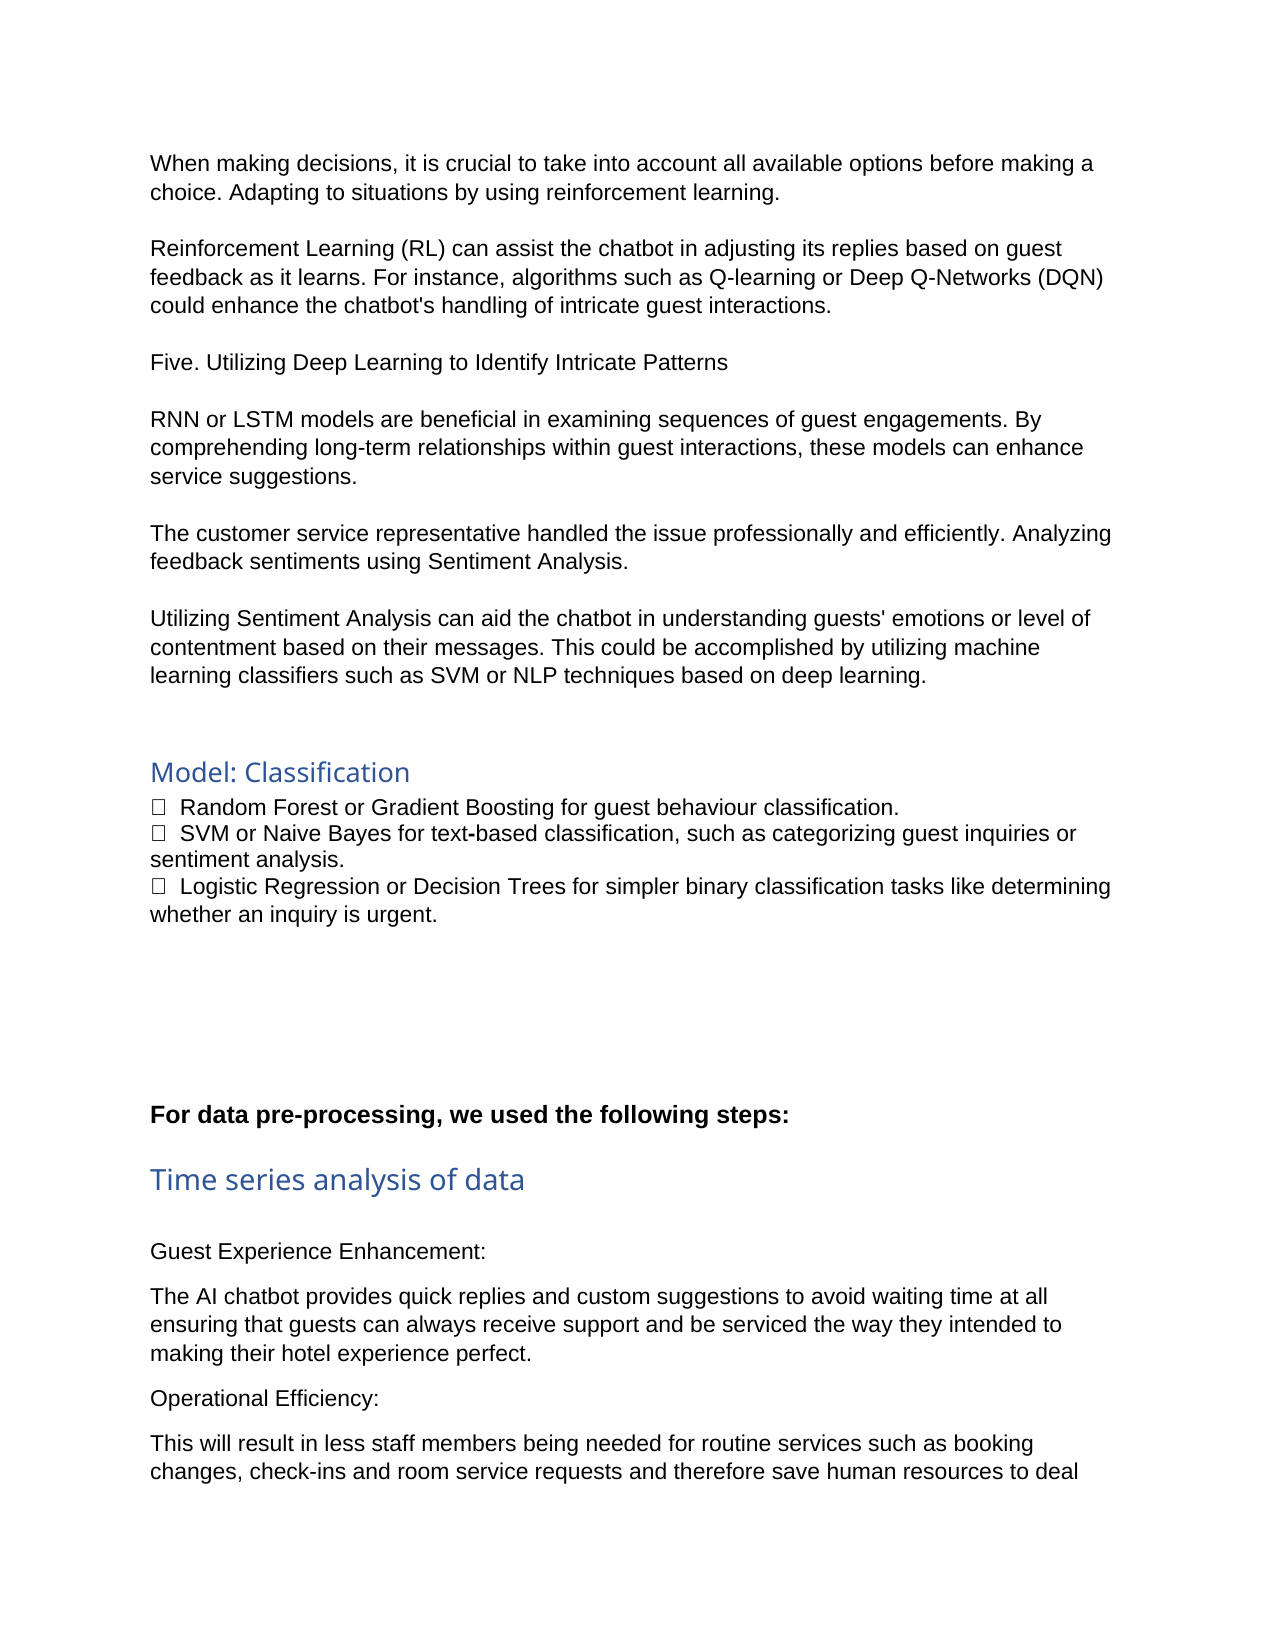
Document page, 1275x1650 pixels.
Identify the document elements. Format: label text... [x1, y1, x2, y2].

text Guest Experience Enhancement: [150, 1238, 1125, 1264]
text The AI chatbot provides quick replies and custom suggestions to avoid waiting time at all ensuring that guests can always receive support and be serviced the way they intended to making their hotel experience perfect. [150, 1283, 1125, 1366]
text  SVM or Naive Bayes for text-based classification, such as categorizing guest inquiries or sentiment analysis. [150, 820, 1125, 873]
subtitle Time series analysis of data [150, 1159, 1125, 1199]
text Operational Efficiency: [150, 1385, 1125, 1411]
text When making decisions, it is crucial to take into account all available options before making a choice. Adapting to situations by using reinforcement learning. Reinforcement Learning (RL) can assist the chatbot in adjusting its replies based on guest feedback as it learns. For instance, algorithms such as Q-learning or Deep Q-Networks (DQN) could enhance the chatbot's handling of intricate guest interactions. Five. Utilizing Deep Learning to Identify Intricate Patterns RNN or LSTM models are beneficial in examining sequences of guest engagements. By comprehending long-term relationships within guest interactions, these models can enhance service suggestions. The customer service representative handled the issue professionally and efficiently. Analyzing feedback sentiments using Sentiment Analysis. Utilizing Sentiment Analysis can aid the chatbot in understanding guests' emotions or level of contentment based on their messages. This could be accomplished by utilizing machine learning classifiers such as SVM or NLP techniques based on deep learning. [150, 150, 1125, 688]
text For data pre-processing, we used the following steps: [150, 1100, 1125, 1128]
subtitle Model: Classification [150, 754, 1125, 791]
text  Logistic Regression or Decision Trees for simpler binary classification tasks like determining whether an inquiry is urgent. [150, 873, 1125, 927]
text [150, 1430, 1125, 1484]
text  Random Forest or Gradient Boosting for guest behaviour classification. [150, 794, 1125, 820]
